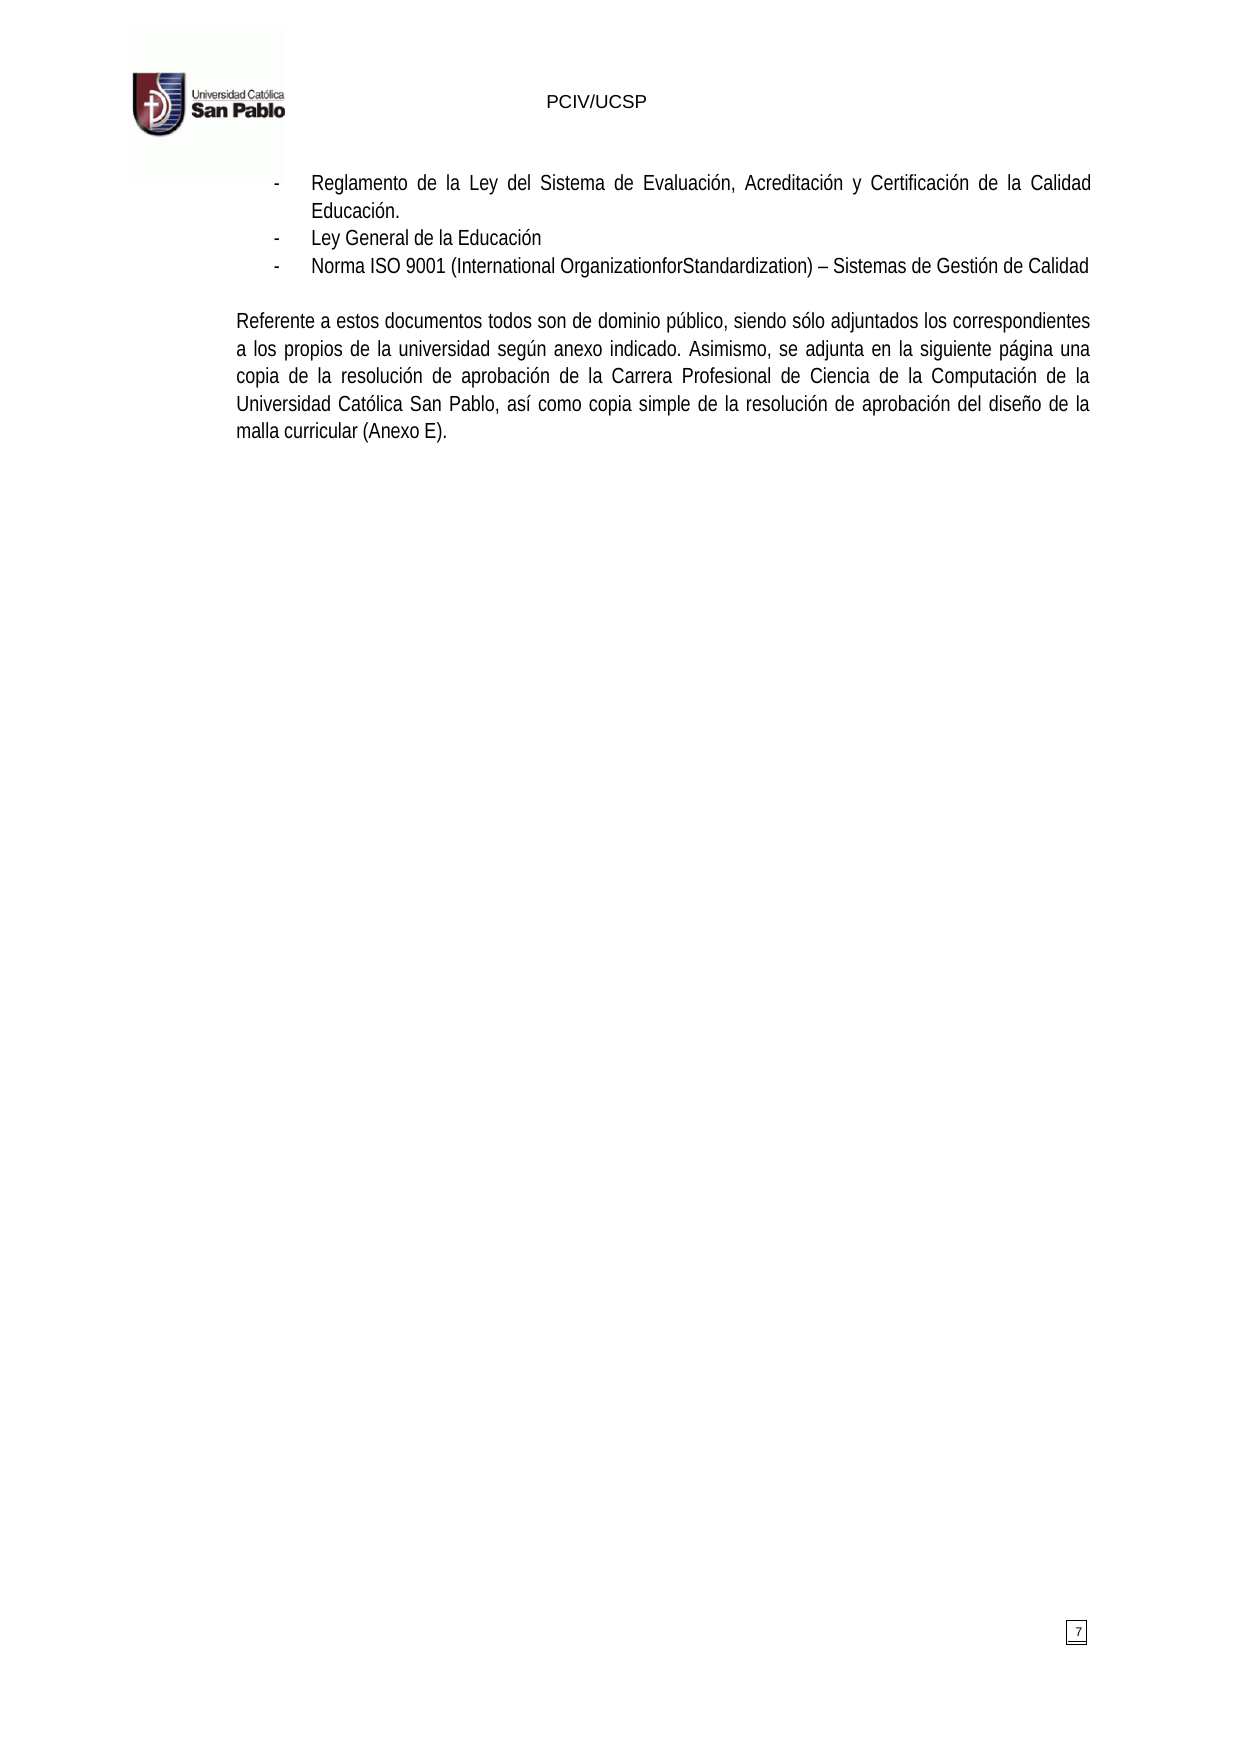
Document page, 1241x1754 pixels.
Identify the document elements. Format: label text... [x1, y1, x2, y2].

list Reglamento de la Ley del Sistema de Evaluación, Acreditación y Certificación de la Calidad Educación. [274, 170, 1092, 223]
list Ley General de la Educación [274, 225, 1092, 250]
list Norma ISO 9001 (International OrganizationforStandardization) – Sistemas de Gestión de Calidad [274, 253, 1092, 278]
picture [129, 26, 286, 183]
text Referente a estos documentos todos son de dominio público, siendo sólo adjuntados los correspondientes a los propios de la universidad según anexo indicado. Asimismo, se adjunta en la siguiente página una copia de la resolución de aprobación de la Carrera Profesional de Ciencia de la Computación de la Universidad Católica San Pablo, así como copia simple de la resolución de aprobación del diseño de la malla curricular (Anexo E). [236, 308, 1092, 443]
